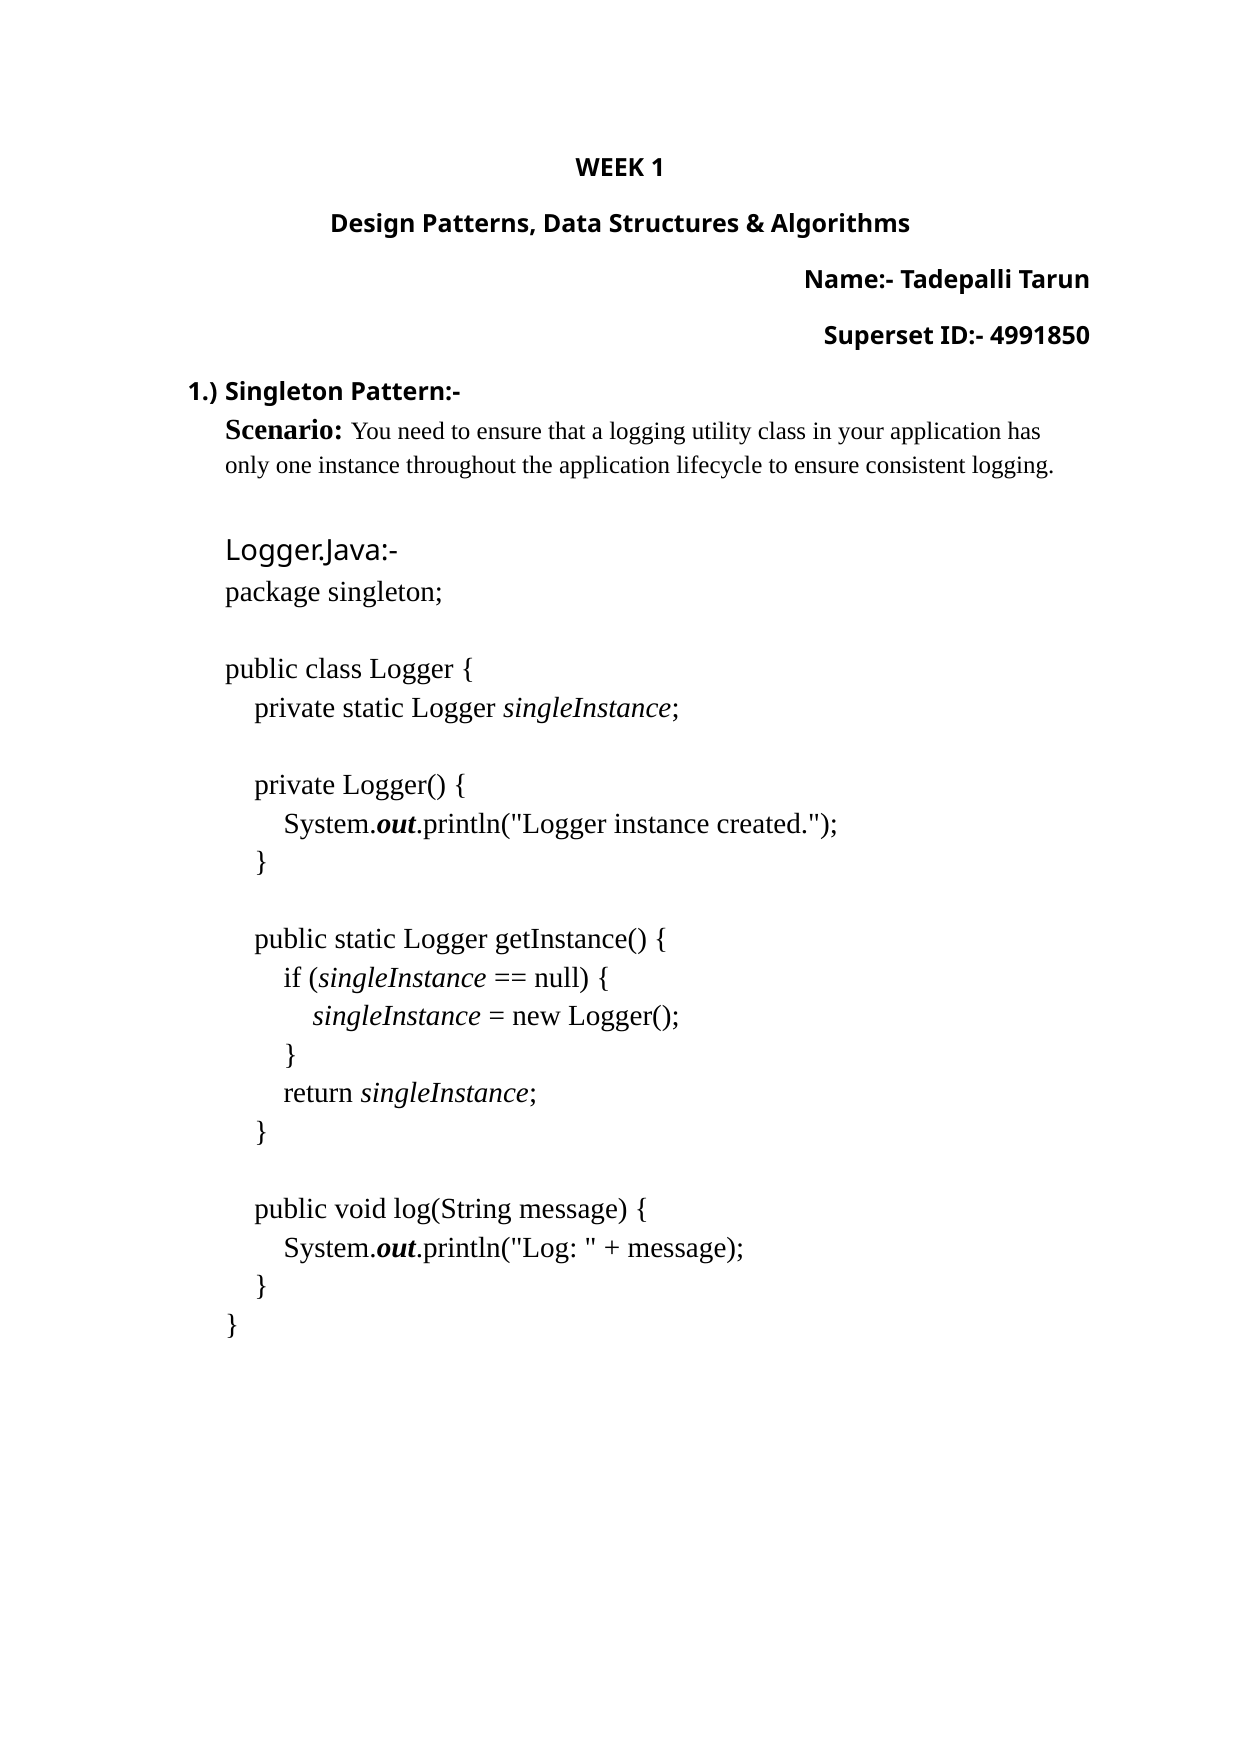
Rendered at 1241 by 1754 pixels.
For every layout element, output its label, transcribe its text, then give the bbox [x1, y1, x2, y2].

list package singleton; [225, 574, 1090, 608]
list singleInstance = new Logger(); [225, 998, 1090, 1032]
list private static Logger singleInstance; [225, 690, 1090, 724]
text WEEK 1 [150, 150, 1090, 184]
list private Logger() { [225, 767, 1090, 801]
list } [225, 1114, 1090, 1148]
list } [225, 1268, 1090, 1302]
list } [225, 1307, 1090, 1340]
list } [225, 1037, 1090, 1071]
list public void log(String message) { [225, 1191, 1090, 1225]
list Scenario: You need to ensure that a logging utility class in your application has only one instance throughout the application lifecycle to ensure consistent logging. [225, 412, 1090, 479]
list public static Logger getInstance() { [225, 921, 1090, 955]
list } [225, 844, 1090, 878]
list public class Logger { [225, 652, 1090, 685]
list Singleton Pattern:- [187, 373, 1090, 407]
list System.out.println("Log: " + message); [225, 1230, 1090, 1263]
text Name:- Tadepalli Tarun [150, 262, 1090, 296]
list if (singleInstance == null) { [225, 960, 1090, 993]
list return singleInstance; [225, 1076, 1090, 1109]
list Logger.Java:- [225, 529, 1090, 569]
text Design Patterns, Data Structures & Algorithms [150, 206, 1090, 240]
list System.out.println("Logger instance created."); [225, 806, 1090, 839]
text Superset ID:- 4991850 [150, 317, 1090, 352]
